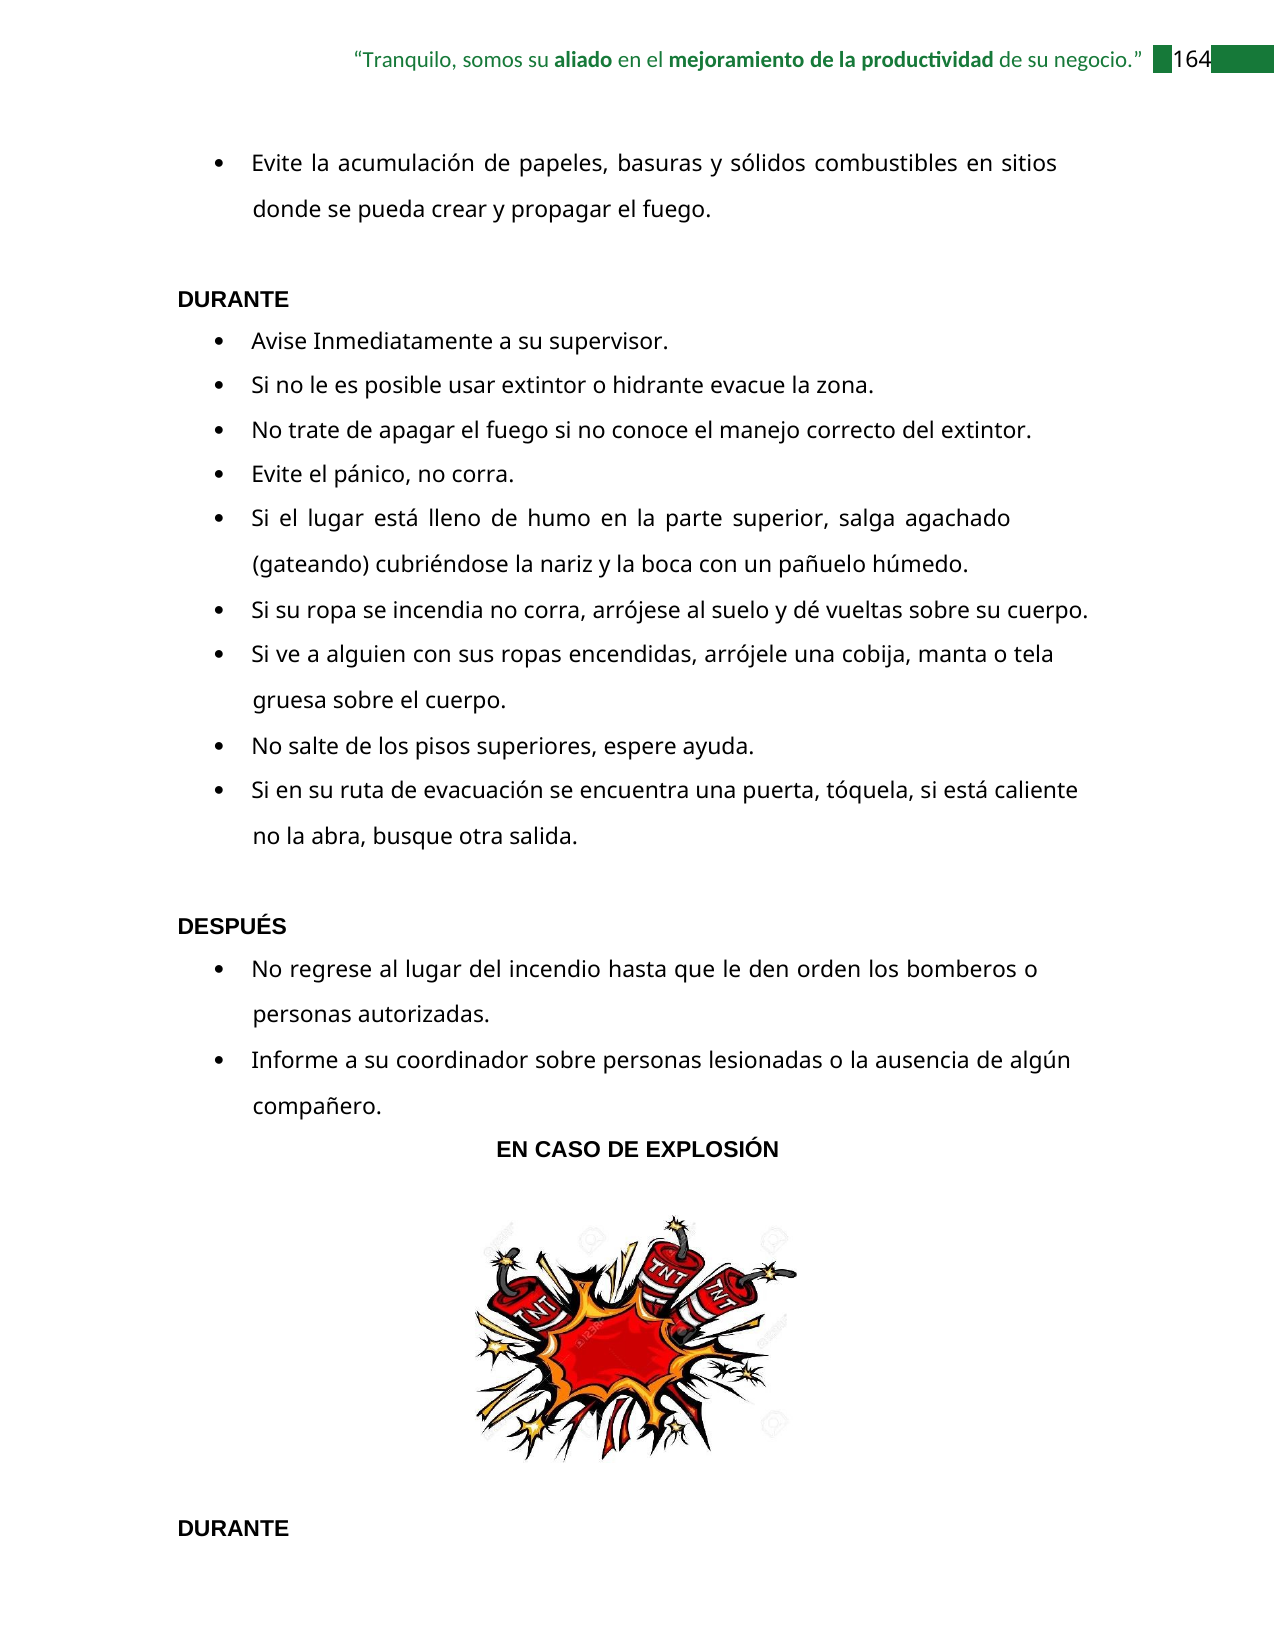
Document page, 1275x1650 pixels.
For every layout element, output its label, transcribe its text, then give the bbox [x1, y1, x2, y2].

subtitle DURANTE [177, 286, 1275, 312]
list Si en su ruta de evacuación se encuentra una puerta, tóquela, si está caliente no la abra, busque otra salida. [215, 774, 1098, 851]
list No salte de los pisos superiores, espere ayuda. [215, 730, 1275, 761]
subtitle DESPUÉS [177, 913, 1275, 939]
list Evite la acumulación de papeles, basuras y sólidos combustibles en sitios donde se pueda crear y propagar el fuego. [215, 147, 1098, 224]
list Informe a su coordinador sobre personas lesionadas o la ausencia de algún compañero. [215, 1044, 1098, 1121]
text DURANTE [177, 1514, 1275, 1541]
list Evite el pánico, no corra. [215, 458, 1275, 489]
list Si no le es posible usar extintor o hidrante evacue la zona. [215, 369, 1275, 401]
picture [474, 1215, 797, 1463]
list Si ve a alguien con sus ropas encendidas, arrójele una cobija, manta o tela gruesa sobre el cuerpo. [215, 638, 1098, 715]
list Avise Inmediatamente a su supervisor. [215, 325, 1275, 357]
list No regrese al lugar del incendio hasta que le den orden los bomberos o personas autorizadas. [215, 952, 1098, 1029]
list Si su ropa se incendia no corra, arrójese al suelo y dé vueltas sobre su cuerpo. [215, 594, 1275, 626]
list No trate de apagar el fuego si no conoce el manejo correcto del extintor. [215, 414, 1275, 445]
list Si el lugar está lleno de humo en la parte superior, salga agachado (gateando) cubriéndose la nariz y la boca con un pañuelo húmedo. [215, 502, 1098, 579]
subtitle EN CASO DE EXPLOSIÓN [282, 1136, 993, 1162]
